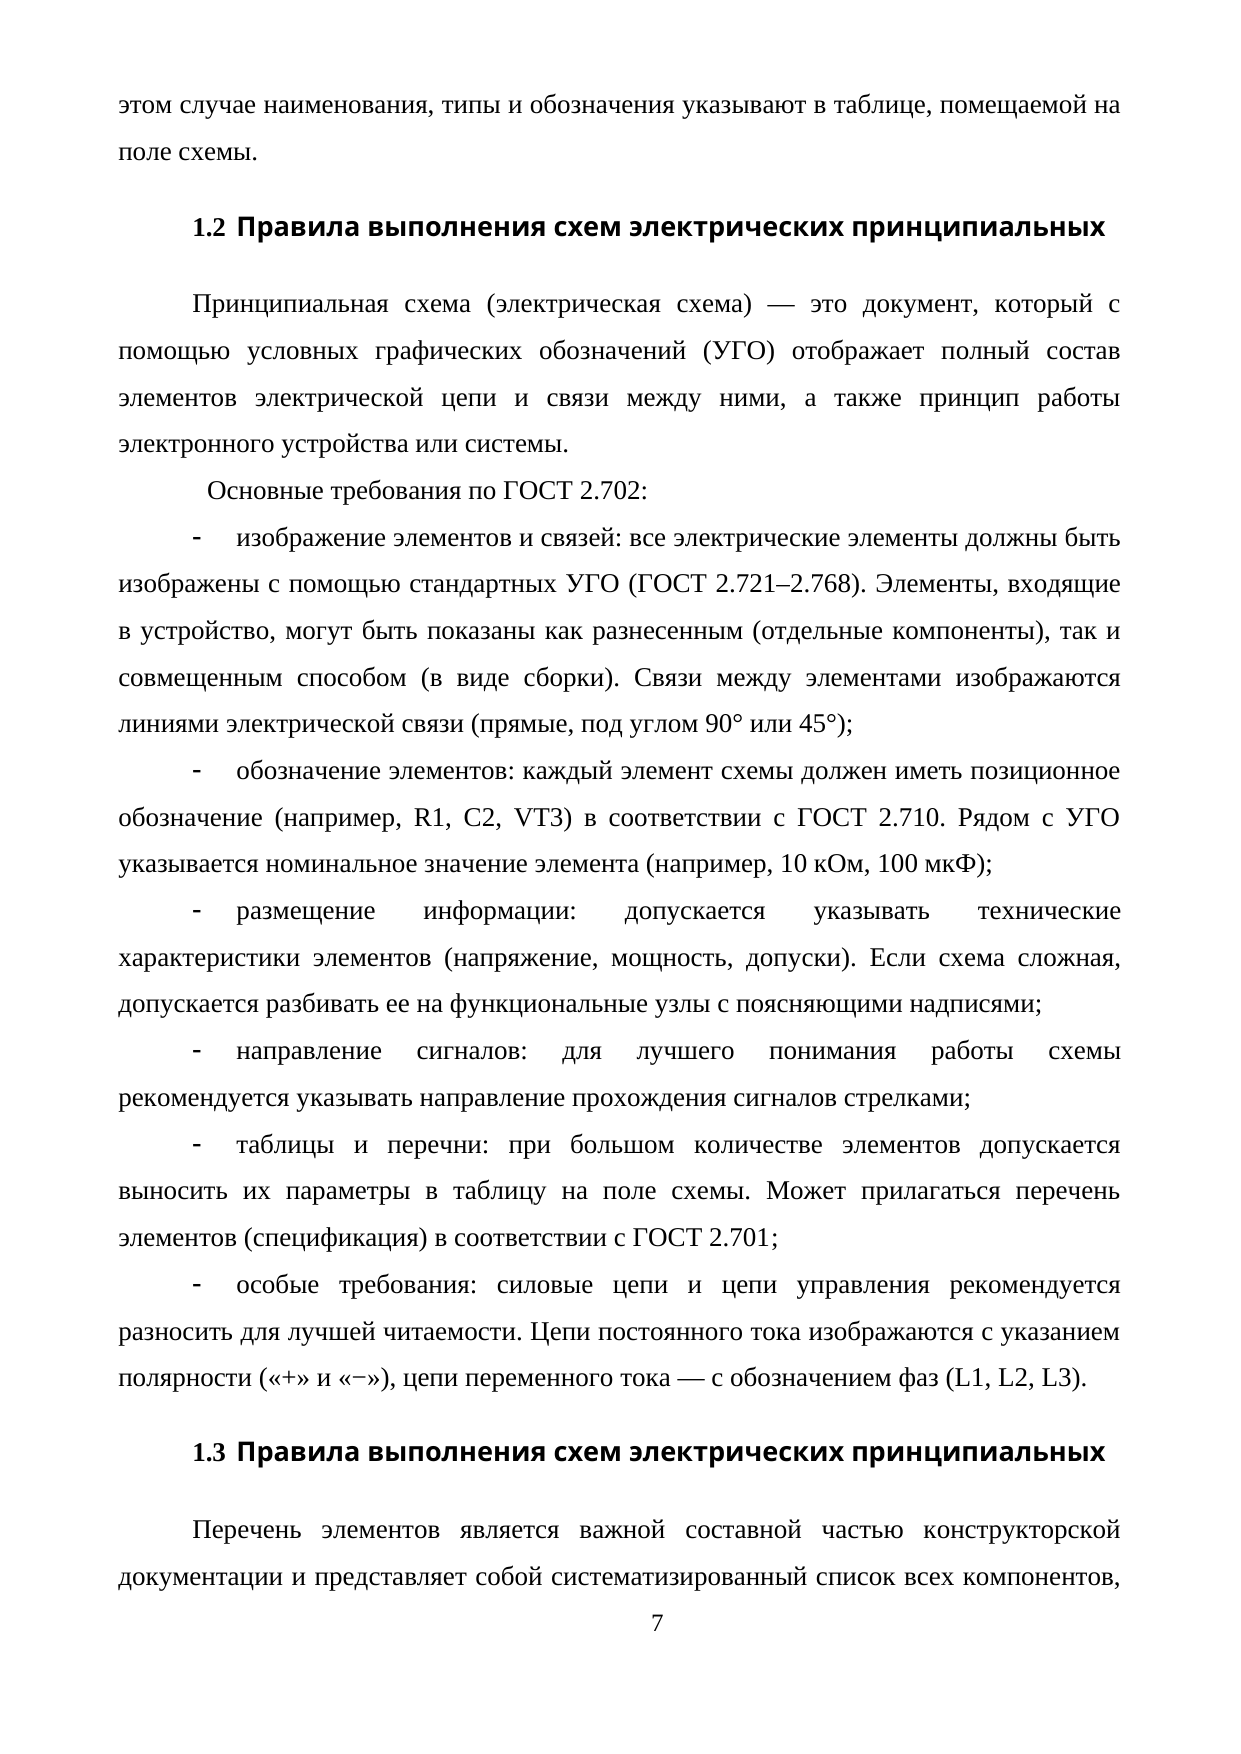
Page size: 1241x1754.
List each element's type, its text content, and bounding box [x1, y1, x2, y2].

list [118, 89, 1122, 166]
list направление сигналов: для лучшего понимания работы схемы рекомендуется указывать направление прохождения сигналов стрелками; [118, 1034, 1122, 1112]
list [118, 1513, 1122, 1591]
list Принципиальная схема (электрическая схема) — это документ, который с помощью условных графических обозначений (УГО) отображает полный состав элементов электрической цепи и связи между ними, а также принцип работы электронного устройства или системы. [118, 287, 1122, 458]
list Основные требования по ГОСТ 2.702: [118, 474, 1122, 505]
subtitle Правила выполнения схем электрических принципиальных [192, 207, 1122, 244]
list особые требования: силовые цепи и цепи управления рекомендуется разносить для лучшей читаемости. Цепи постоянного тока изображаются с указанием полярности («+» и «−»), цепи переменного тока — с обозначением фаз (L1, L2, L3). [118, 1268, 1122, 1392]
list изображение элементов и связей: все электрические элементы должны быть изображены с помощью стандартных УГО (ГОСТ 2.721–2.768). Элементы, входящие в устройство, могут быть показаны как разнесенным (отдельные компоненты), так и совмещенным способом (в виде сборки). Связи между элементами изображаются линиями электрической связи (прямые, под углом 90° или 45°); [118, 521, 1122, 738]
list таблицы и перечни: при большом количестве элементов допускается выносить их параметры в таблицу на поле схемы. Может прилагаться перечень элементов (спецификация) в соответствии с ГОСТ 2.701; [118, 1128, 1122, 1252]
list размещение информации: допускается указывать технические характеристики элементов (напряжение, мощность, допуски). Если схема сложная, допускается разбивать ее на функциональные узлы с поясняющими надписями; [118, 894, 1122, 1019]
list обозначение элементов: каждый элемент схемы должен иметь позиционное обозначение (например, R1, C2, VT3) в соответствии с ГОСТ 2.710. Рядом с УГО указывается номинальное значение элемента (например, 10 кОм, 100 мкФ); [118, 754, 1122, 879]
subtitle Правила выполнения схем электрических принципиальных [192, 1433, 1122, 1470]
